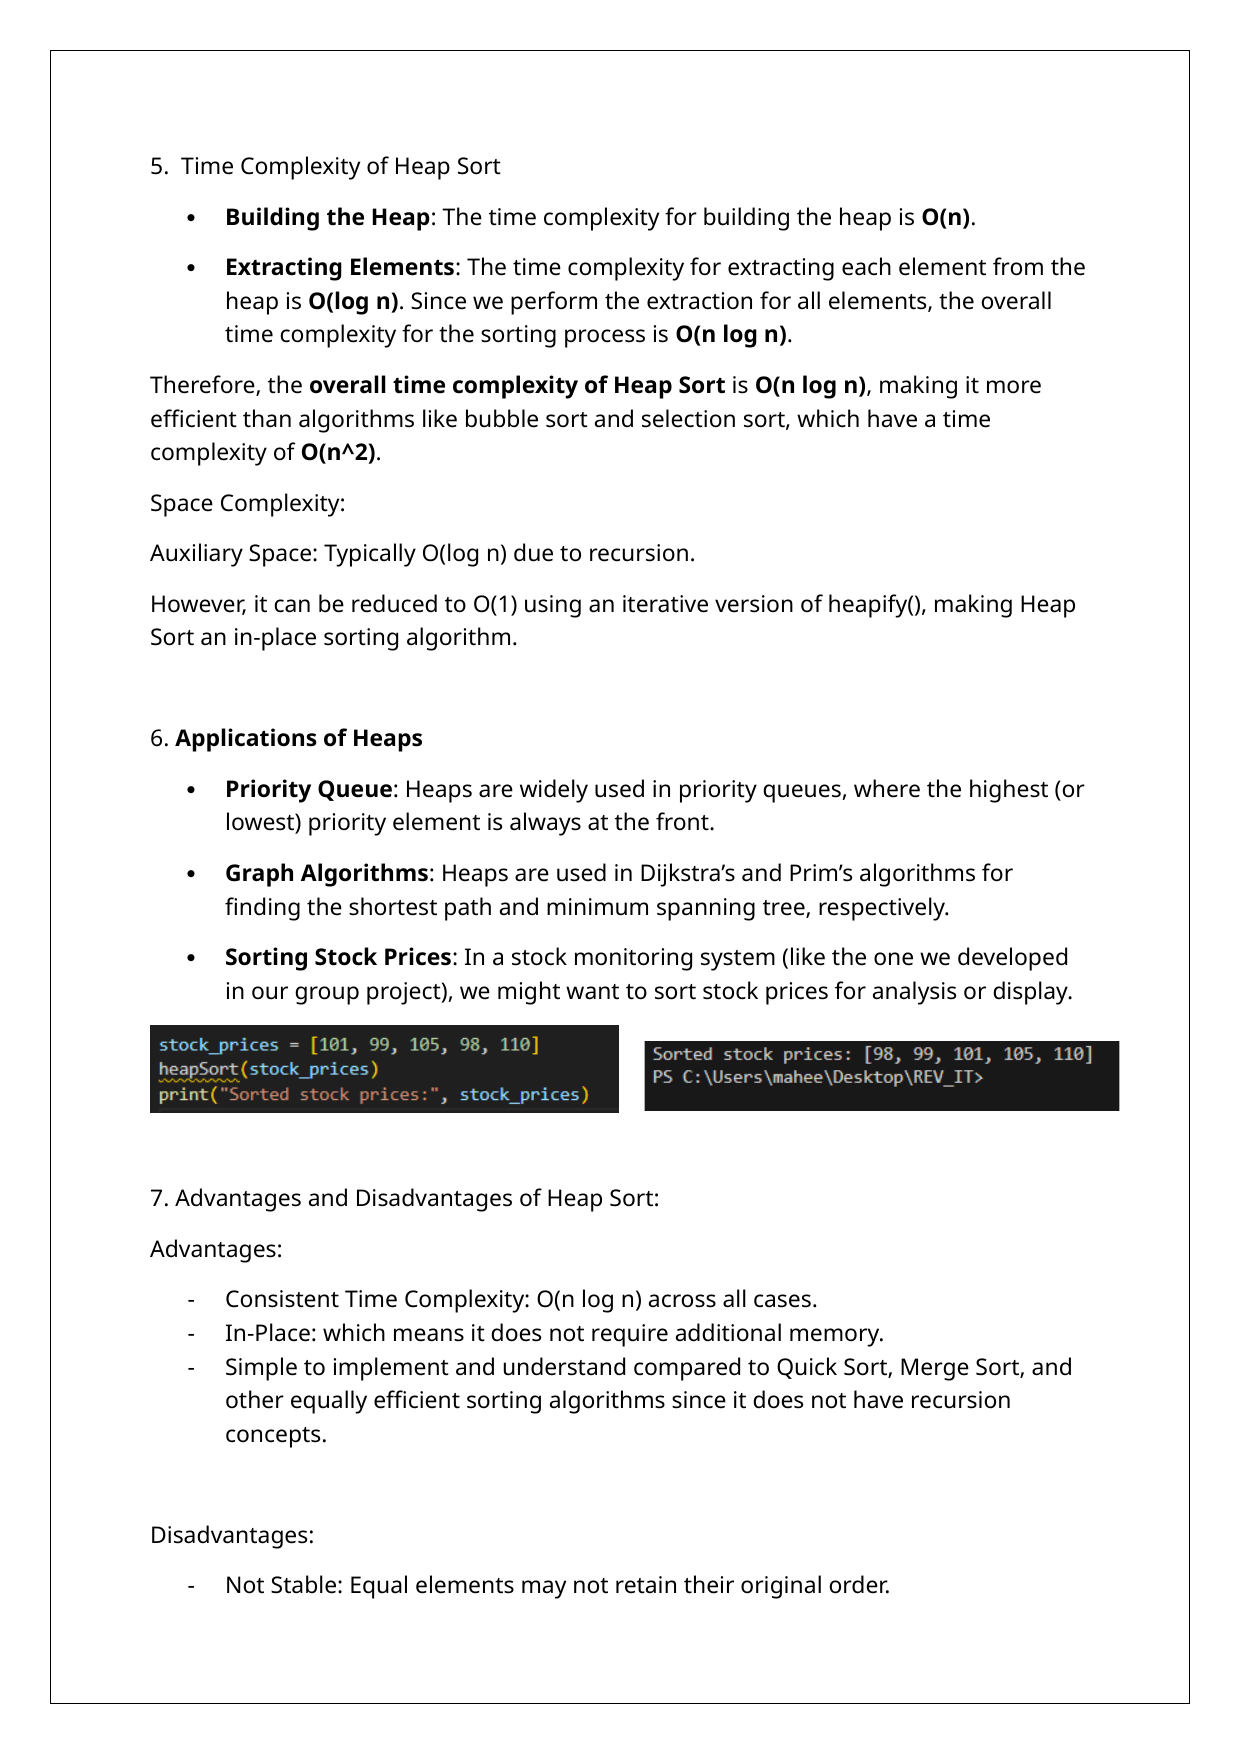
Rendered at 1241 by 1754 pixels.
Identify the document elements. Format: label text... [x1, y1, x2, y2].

text 5. Time Complexity of Heap Sort [150, 150, 1090, 181]
list Consistent Time Complexity: O(n log n) across all cases. [187, 1283, 1090, 1314]
text Advantages: [150, 1232, 1090, 1264]
text 7. Advantages and Disadvantages of Heap Sort: [150, 1182, 1090, 1213]
text Space Complexity: [150, 487, 1090, 518]
picture [644, 1041, 1120, 1111]
text Disadvantages: [150, 1519, 1090, 1550]
list Not Stable: Equal elements may not retain their original order. [187, 1569, 1090, 1600]
text Therefore, the overall time complexity of Heap Sort is O(n log n), making it more efficient than algorithms like bubble sort and selection sort, which have a time complexity of O(n^2). [150, 369, 1090, 467]
text Auxiliary Space: Typically O(log n) due to recursion. [150, 537, 1090, 568]
text 6. Applications of Heaps [150, 722, 1090, 753]
list Sorting Stock Prices: In a stock monitoring system (like the one we developed in our group project), we might want to sort stock prices for analysis or display. [187, 941, 1090, 1006]
list Building the Heap: The time complexity for building the heap is O(n). [187, 200, 1090, 232]
text However, it can be reduced to O(1) using an iterative version of heapify(), making Heap Sort an in-place sorting algorithm. [150, 587, 1090, 652]
picture [150, 1025, 619, 1113]
list Graph Algorithms: Heaps are used in Dijkstra’s and Prim’s algorithms for finding the shortest path and minimum spanning tree, respectively. [187, 857, 1090, 922]
list In-Place: which means it does not require additional memory. [187, 1317, 1090, 1348]
list Priority Queue: Heaps are widely used in priority queues, where the highest (or lowest) priority element is always at the front. [187, 772, 1090, 837]
list Extracting Elements: The time complexity for extracting each element from the heap is O(log n). Since we perform the extraction for all elements, the overall time complexity for the sorting process is O(n log n). [187, 251, 1090, 349]
list Simple to implement and understand compared to Quick Sort, Merge Sort, and other equally efficient sorting algorithms since it does not have recursion concepts. [187, 1350, 1090, 1449]
